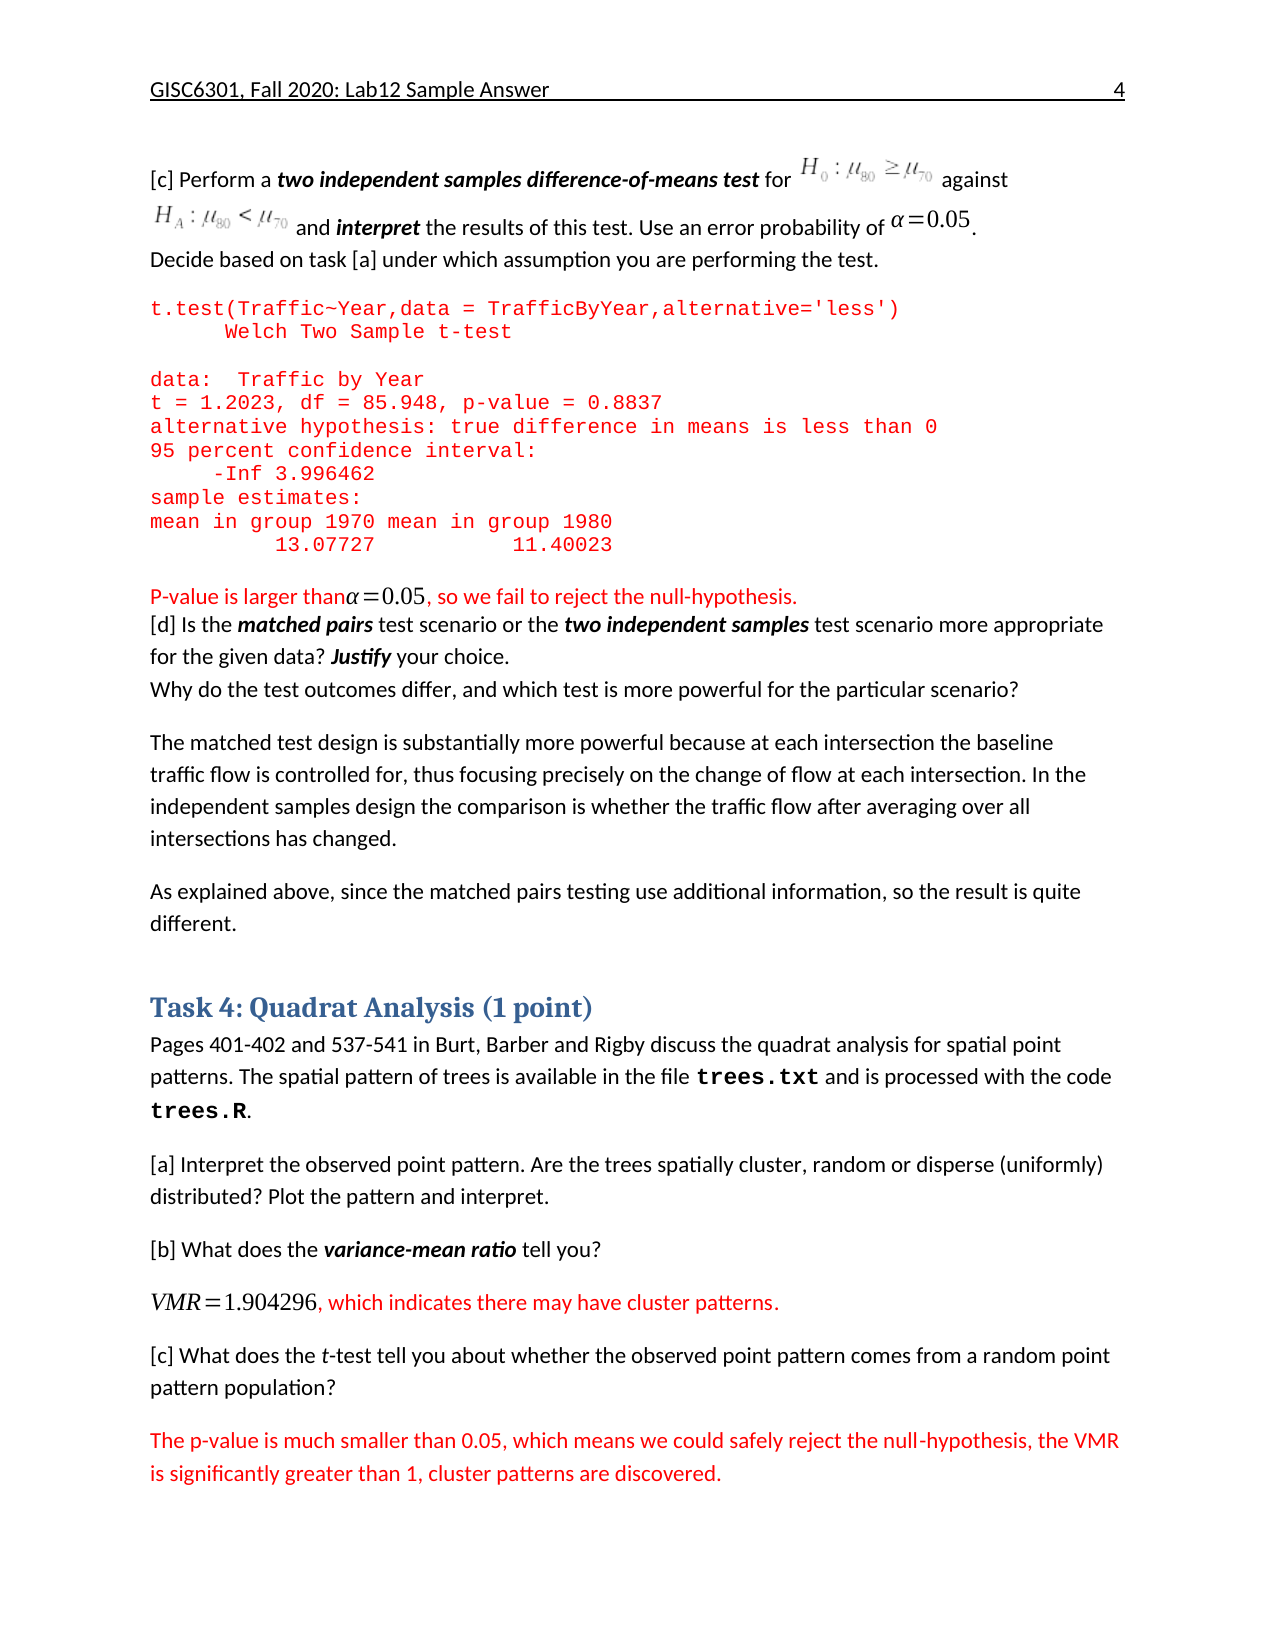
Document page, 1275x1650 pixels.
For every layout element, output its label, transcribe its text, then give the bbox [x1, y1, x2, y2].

text t = 1.2023, df = 85.948, p-value = 0.8837 [150, 392, 1125, 416]
text mean in group 1970 mean in group 1980 [150, 511, 1125, 534]
text The p-value is much smaller than 0.05, which means we could safely reject the null-hypothesis, the VMR is significantly greater than 1, cluster patterns are discovered. [150, 1427, 1125, 1487]
text Welch Two Sample t-test [150, 321, 1125, 345]
text -Inf 3.996462 [150, 463, 1125, 487]
text [c] What does the t-test tell you about whether the observed point pattern comes from a random point pattern population? [150, 1341, 1125, 1402]
text sample estimates: [150, 487, 1125, 511]
text [b] What does the variance-mean ratio tell you? [150, 1235, 1125, 1263]
text 13.07727 11.40023 [150, 534, 1125, 558]
text Pages 401-402 and 537-541 in Burt, Barber and Rigby discuss the quadrat analysis for spatial point patterns. The spatial pattern of trees is available in the file trees.txt and is processed with the code trees.R. [150, 1030, 1125, 1125]
subtitle Task 4: Quadrat Analysis (1 point) [150, 992, 1125, 1025]
text , which indicates there may have cluster patterns. [150, 1288, 1125, 1316]
text The matched test design is substantially more powerful because at each intersection the baseline traffic flow is controlled for, thus focusing precisely on the change of flow at each intersection. In the independent samples design the comparison is whether the traffic flow after averaging over all intersections has changed. [150, 728, 1110, 852]
text data: Traffic by Year [150, 369, 1125, 392]
text [d] Is the matched pairs test scenario or the two independent samples test scenario more appropriate for the given data? Justify your choice. Why do the test outcomes differ, and which test is more powerful for the particular scenario? [150, 610, 1110, 703]
text [c] Perform a two independent samples difference-of-means test for against and interpret the results of this test. Use an error probability of . Decide based on task [a] under which assumption you are performing the test. [150, 150, 1110, 273]
text 95 percent confidence interval: [150, 440, 1125, 463]
text alternative hypothesis: true difference in means is less than 0 [150, 416, 1125, 440]
text As explained above, since the matched pairs testing use additional information, so the result is quite different. [150, 877, 1110, 937]
text P-value is larger than, so we fail to reject the null-hypothesis. [150, 582, 1125, 610]
text t.test(Traffic~Year,data = TrafficByYear,alternative='less') [150, 298, 1125, 321]
text [a] Interpret the observed point pattern. Are the trees spatially cluster, random or disperse (uniformly) distributed? Plot the pattern and interpret. [150, 1150, 1125, 1210]
